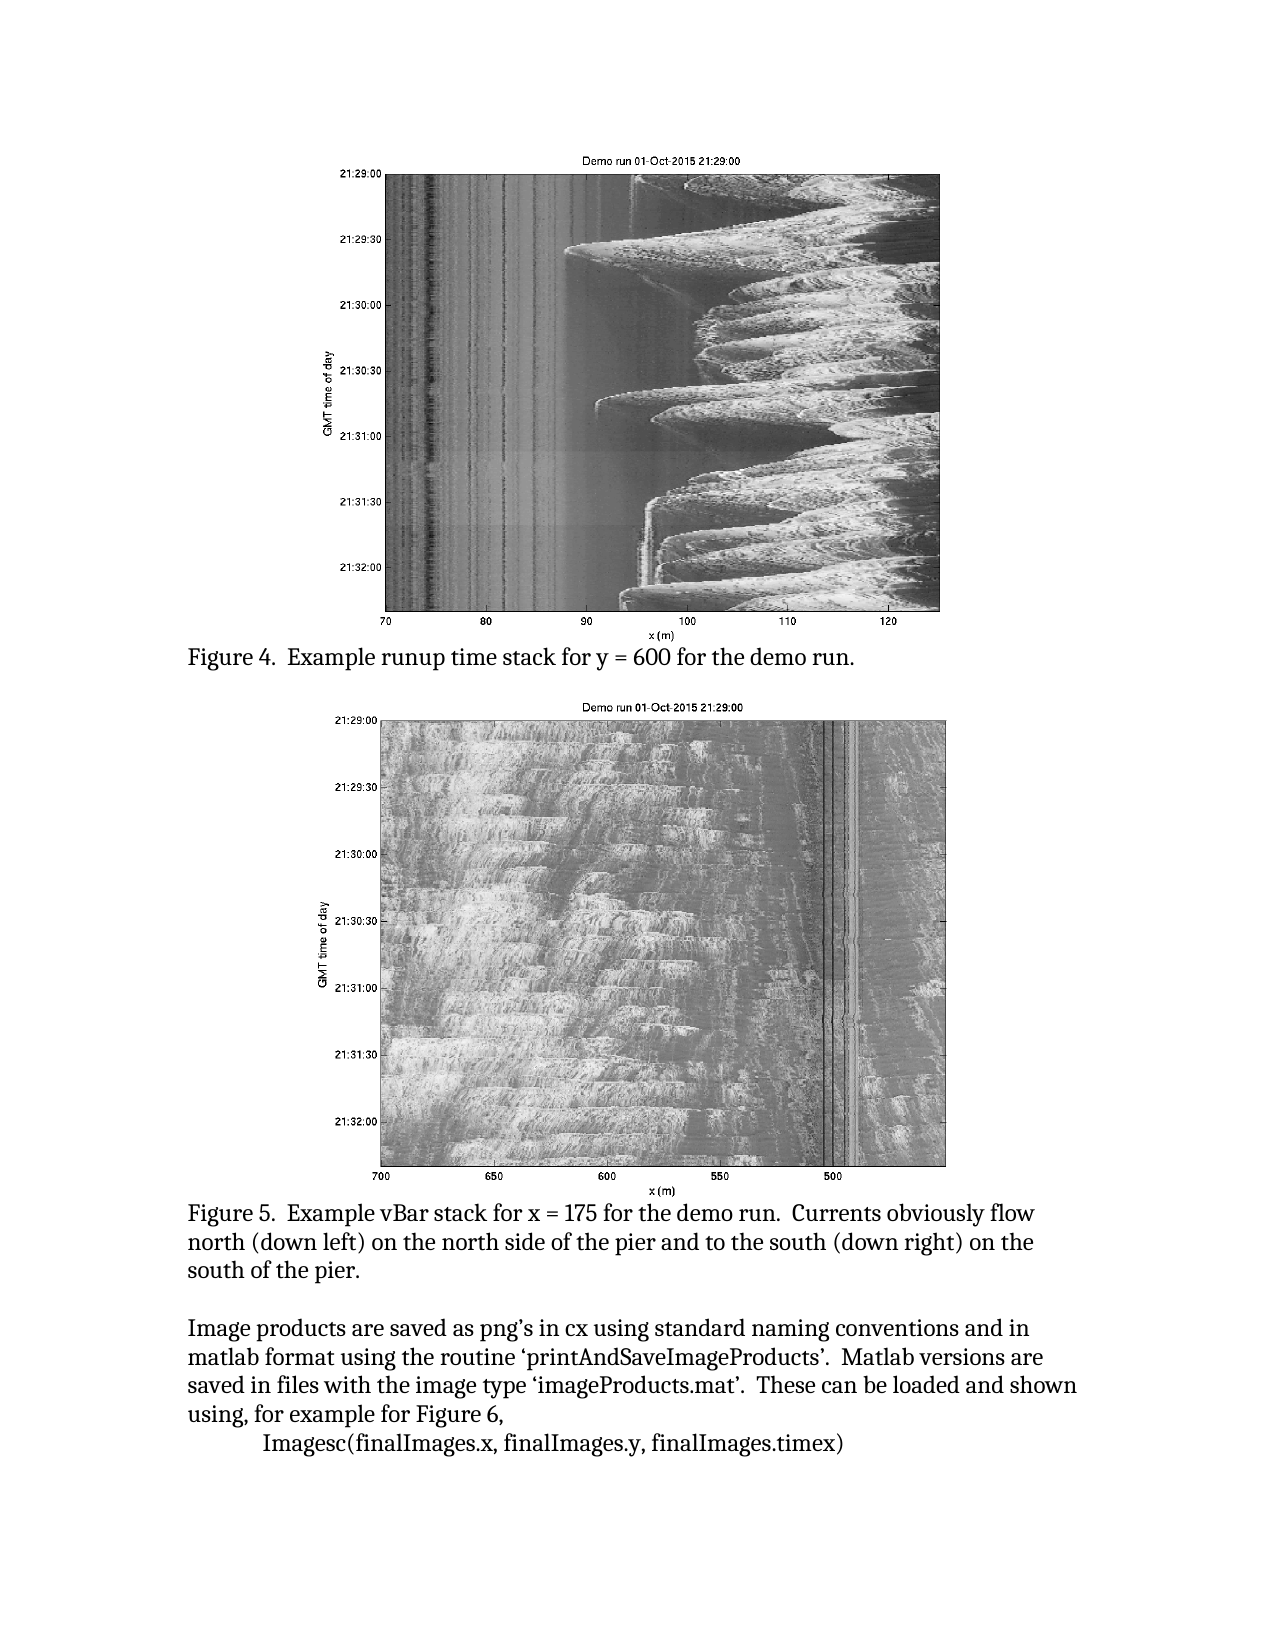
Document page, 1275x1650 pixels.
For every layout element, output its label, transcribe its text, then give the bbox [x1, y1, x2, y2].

text Figure 5. Example vBar stack for x = 175 for the demo run. Currents obviously flow north (down left) on the north side of the pier and to the south (down right) on the south of the pier. [187, 1199, 1087, 1285]
text Image products are saved as png’s in cx using standard naming conventions and in matlab format using the routine ‘printAndSaveImageProducts’. Matlab versions are saved in files with the image type ‘imageProducts.mat’. These can be loaded and shown using, for example for Figure 6, [187, 1314, 1087, 1429]
text Figure 4. Example runup time stack for y = 600 for the demo run. [187, 643, 1087, 671]
picture [312, 700, 963, 1199]
picture [316, 150, 959, 643]
text Imagesc(finalImages.x, finalImages.y, finalImages.timex) [187, 1429, 1087, 1458]
